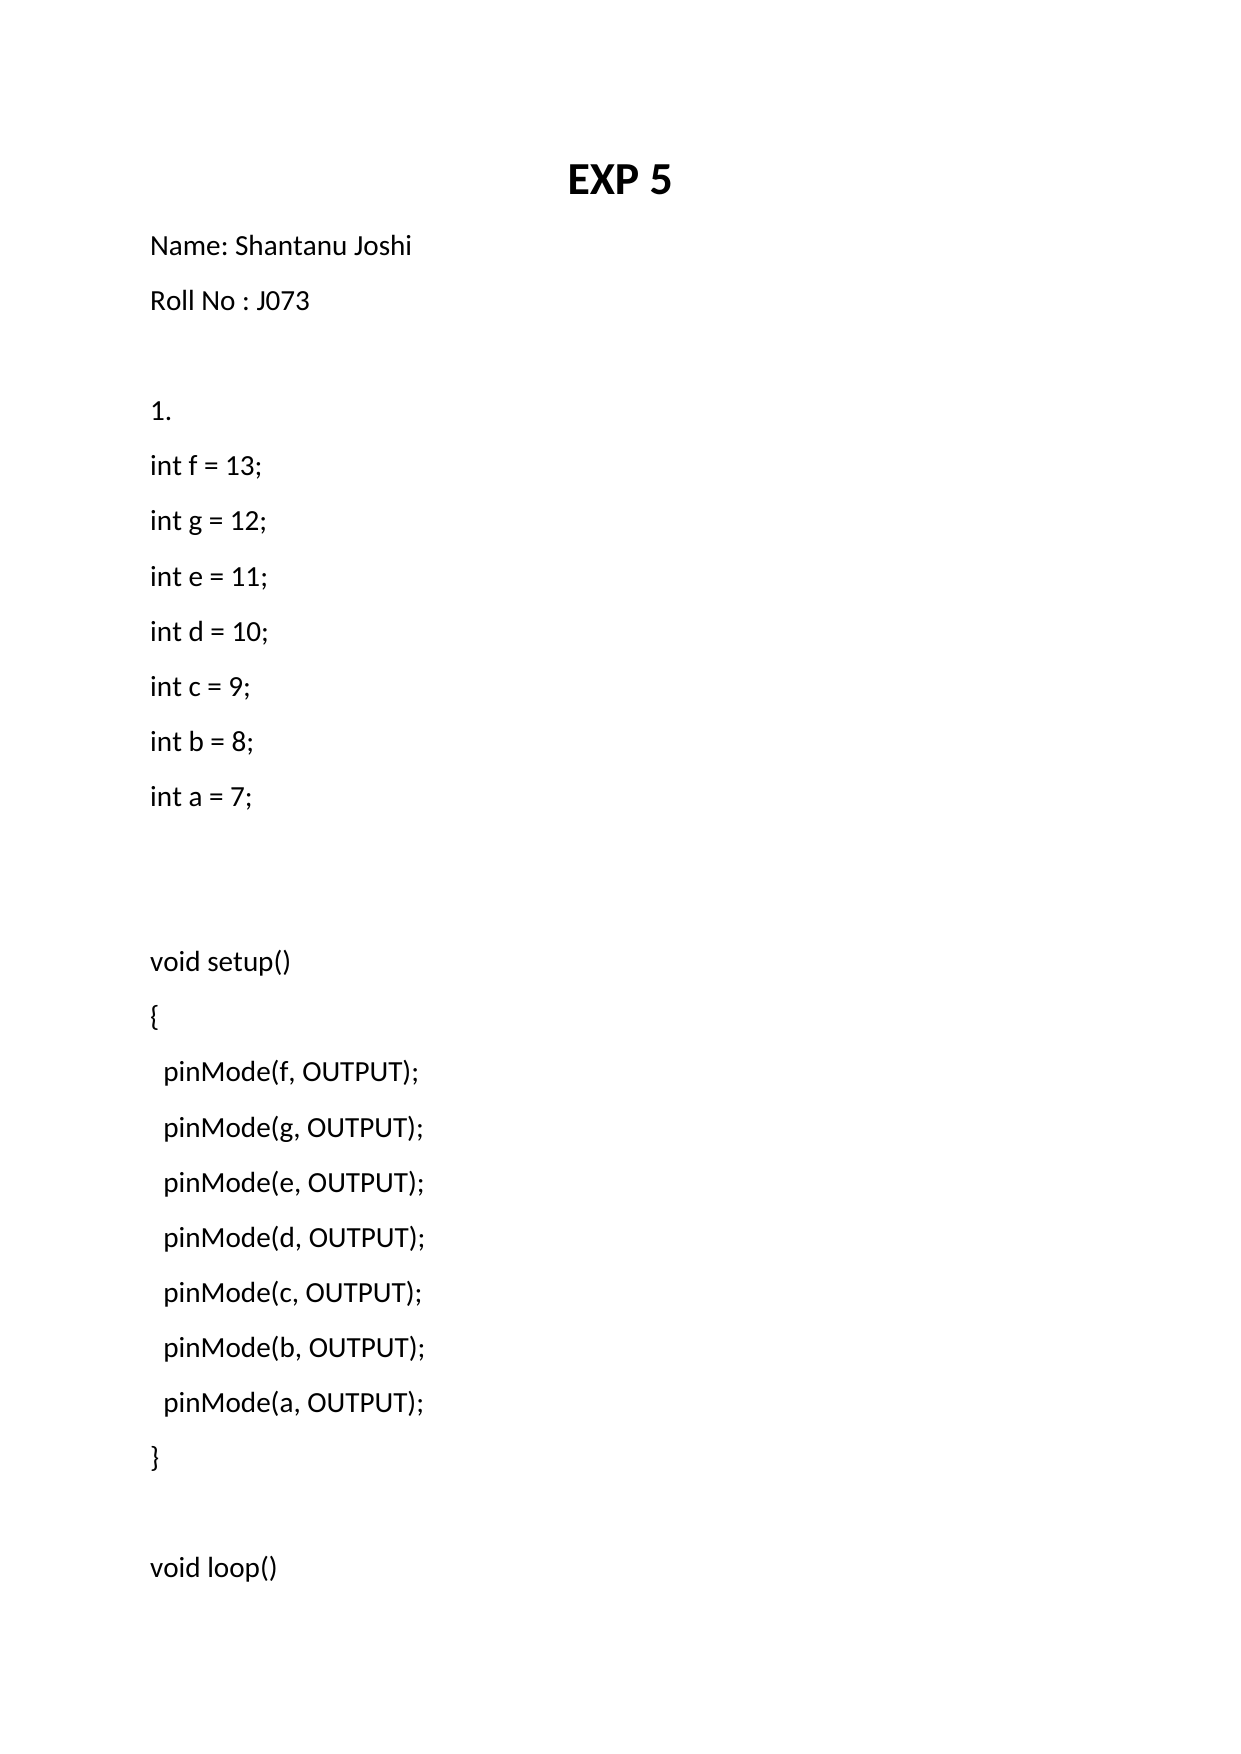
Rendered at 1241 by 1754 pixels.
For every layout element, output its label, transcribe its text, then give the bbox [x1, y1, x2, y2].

text Name: Shantanu Joshi [150, 227, 1090, 263]
text int c = 9; [150, 668, 1090, 703]
text pinMode(b, OUTPUT); [150, 1329, 1090, 1365]
text } [150, 1439, 1090, 1475]
text int f = 13; [150, 447, 1090, 483]
text pinMode(f, OUTPUT); [150, 1053, 1090, 1089]
text pinMode(e, OUTPUT); [150, 1164, 1090, 1199]
text int a = 7; [150, 778, 1090, 814]
text pinMode(g, OUTPUT); [150, 1109, 1090, 1144]
text int e = 11; [150, 558, 1090, 593]
text void loop() [150, 1549, 1090, 1585]
text pinMode(c, OUTPUT); [150, 1274, 1090, 1309]
text Roll No : J073 [150, 282, 1090, 318]
text void setup() [150, 943, 1090, 979]
text EXP 5 [150, 150, 1090, 206]
text int b = 8; [150, 723, 1090, 758]
text int g = 12; [150, 502, 1090, 538]
text pinMode(d, OUTPUT); [150, 1219, 1090, 1254]
text pinMode(a, OUTPUT); [150, 1384, 1090, 1420]
text 1. [150, 392, 1090, 428]
text { [150, 998, 1090, 1034]
text int d = 10; [150, 613, 1090, 648]
